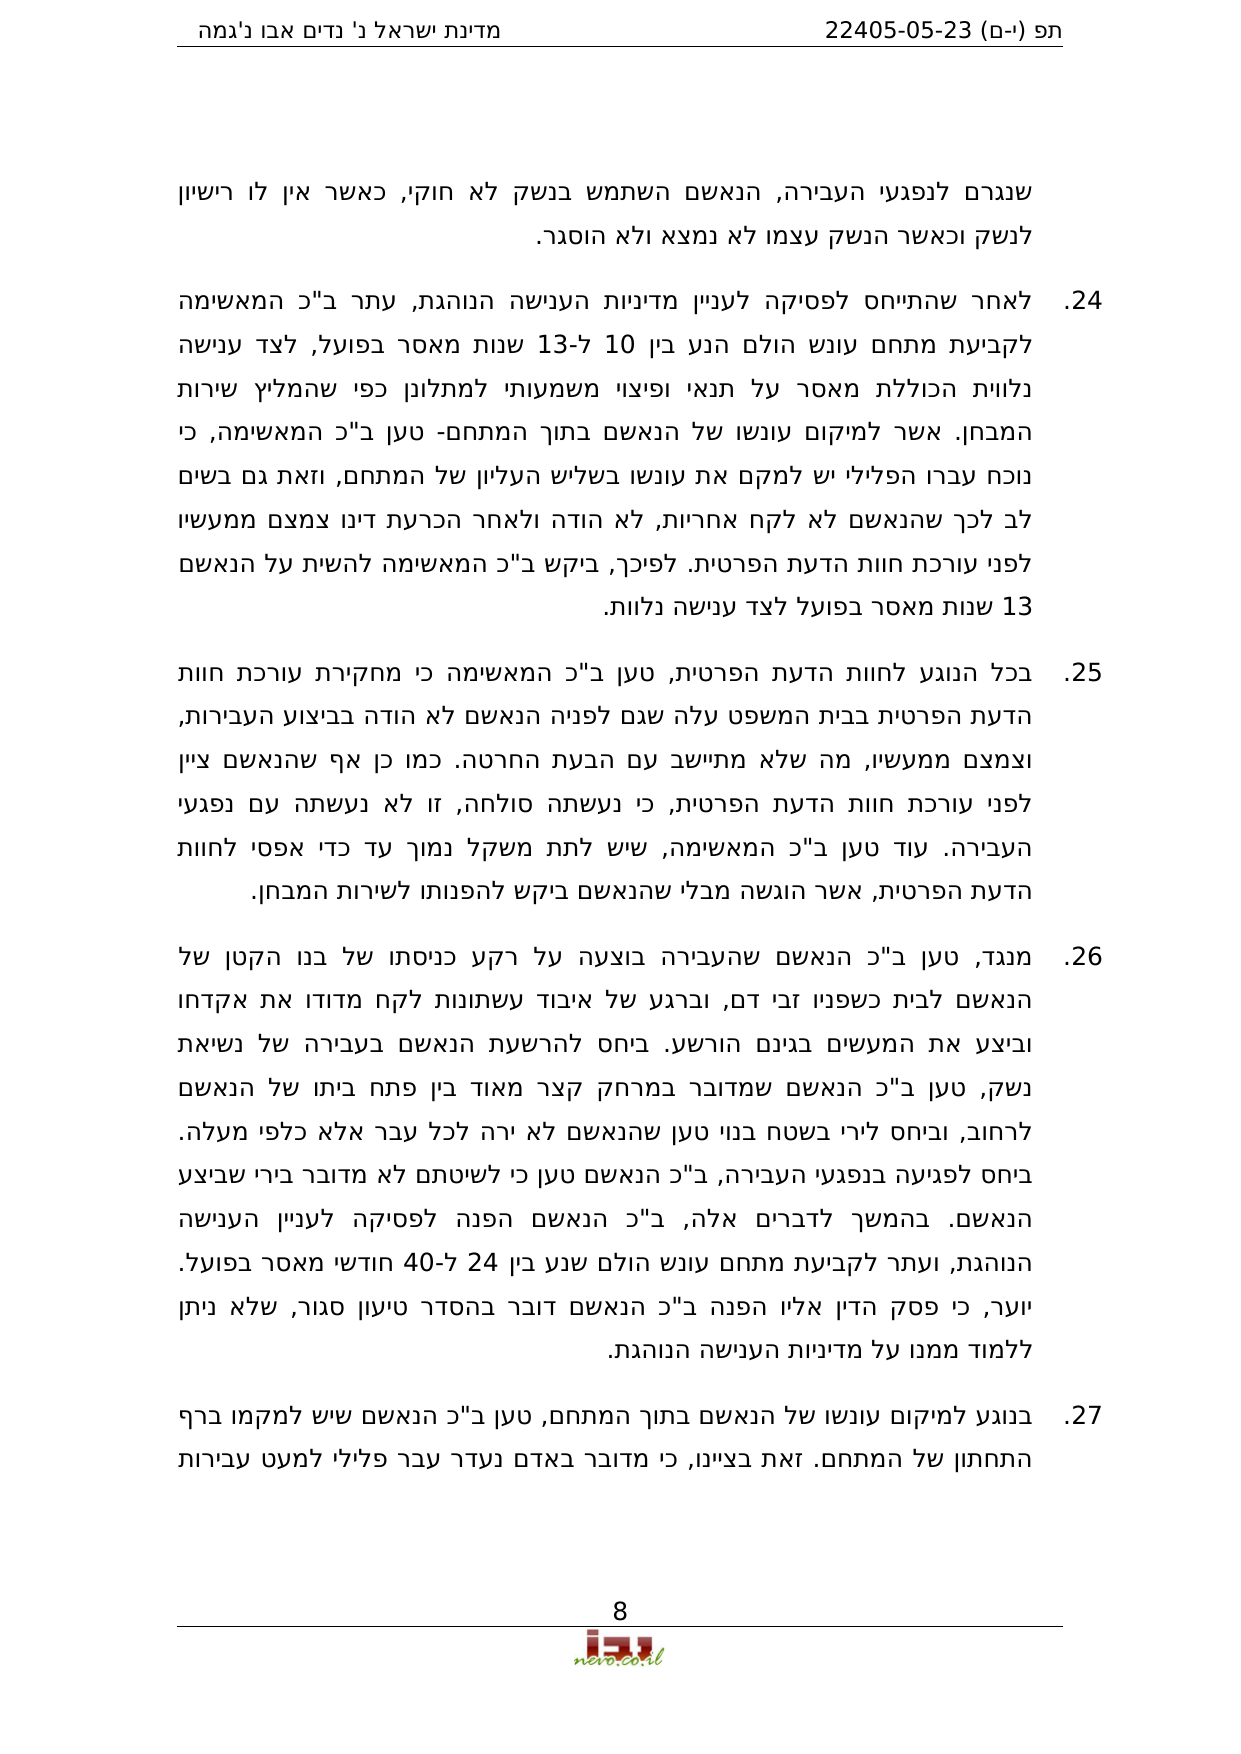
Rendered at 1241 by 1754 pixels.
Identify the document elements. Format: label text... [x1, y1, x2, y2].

list לאחר שהתייחס לפסיקה לעניין מדיניות הענישה הנוהגת, עתר ב"כ המאשימה לקביעת מתחם עונש הולם הנע בין 10 ל-13 שנות מאסר בפועל, לצד ענישה נלווית הכוללת מאסר על תנאי ופיצוי משמעותי למתלונן כפי שהמליץ שירות המבחן. אשר למיקום עונשו של הנאשם בתוך המתחם- טען ב"כ המאשימה, כי נוכח עברו הפלילי יש למקם את עונשו בשליש העליון של המתחם, וזאת גם בשים לב לכך שהנאשם לא לקח אחריות, לא הודה ולאחר הכרעת דינו צמצם ממעשיו לפני עורכת חוות הדעת הפרטית. לפיכך, ביקש ב"כ המאשימה להשית על הנאשם 13 שנות מאסר בפועל לצד ענישה נלוות. [177, 286, 1063, 622]
list מנגד, טען ב"כ הנאשם שהעבירה בוצעה על רקע כניסתו של בנו הקטן של הנאשם לבית כשפניו זבי דם, וברגע של איבוד עשתונות לקח מדודו את אקדחו וביצע את המעשים בגינם הורשע. ביחס להרשעת הנאשם בעבירה של נשיאת נשק, טען ב"כ הנאשם שמדובר במרחק קצר מאוד בין פתח ביתו של הנאשם לרחוב, וביחס לירי בשטח בנוי טען שהנאשם לא ירה לכל עבר אלא כלפי מעלה. ביחס לפגיעה בנפגעי העבירה, ב"כ הנאשם טען כי לשיטתם לא מדובר בירי שביצע הנאשם. בהמשך לדברים אלה, ב"כ הנאשם הפנה לפסיקה לעניין הענישה הנוהגת, ועתר לקביעת מתחם עונש הולם שנע בין 24 ל-40 חודשי מאסר בפועל. יוער, כי פסק הדין אליו הפנה ב"כ הנאשם דובר בהסדר טיעון סגור, שלא ניתן ללמוד ממנו על מדיניות הענישה הנוהגת. [177, 942, 1063, 1365]
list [177, 177, 1063, 250]
list בכל הנוגע לחוות הדעת הפרטית, טען ב"כ המאשימה כי מחקירת עורכת חוות הדעת הפרטית בבית המשפט עלה שגם לפניה הנאשם לא הודה בביצוע העבירות, וצמצם ממעשיו, מה שלא מתיישב עם הבעת החרטה. כמו כן אף שהנאשם ציין לפני עורכת חוות הדעת הפרטית, כי נעשתה סולחה, זו לא נעשתה עם נפגעי העבירה. עוד טען ב"כ המאשימה, שיש לתת משקל נמוך עד כדי אפסי לחוות הדעת הפרטית, אשר הוגשה מבלי שהנאשם ביקש להפנותו לשירות המבחן. [177, 658, 1063, 906]
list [177, 1401, 1063, 1474]
picture [574, 1629, 666, 1667]
